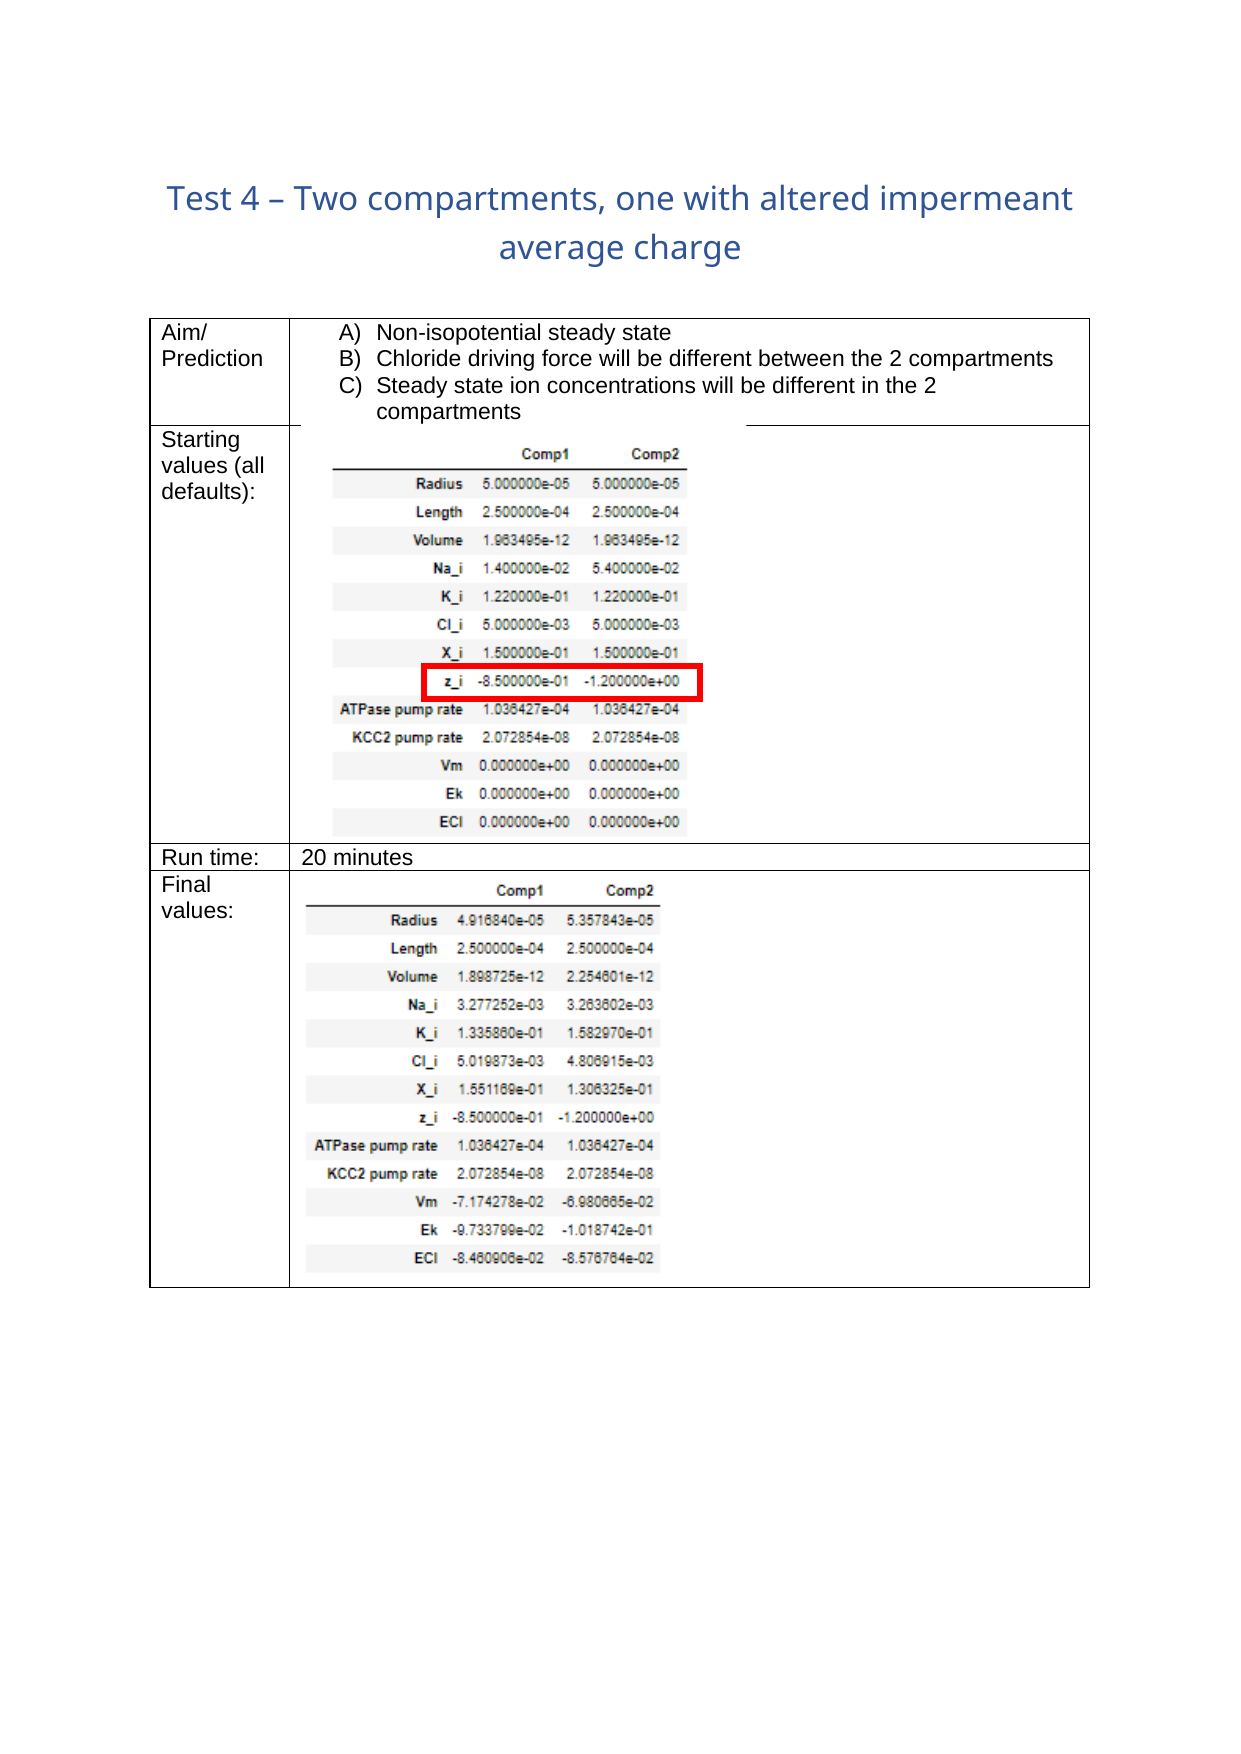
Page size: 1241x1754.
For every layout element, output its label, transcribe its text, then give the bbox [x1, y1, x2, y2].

table_header Non-isopotential steady state Chloride driving force will be different between the 2 compartments Steady state ion concentrations will be different in the 2 compartments [290, 319, 1089, 424]
table_cell [290, 426, 301, 843]
table_cell [290, 871, 301, 1287]
table_cell [684, 871, 1089, 1287]
table_cell Starting values (all defaults): [151, 426, 289, 843]
picture [301, 425, 747, 843]
subtitle Test 4 – Two compartments, one with altered impermeant average charge [150, 175, 1090, 269]
table_cell Run time: [151, 844, 289, 870]
table_cell [747, 426, 1089, 843]
table_cell 20 minutes [290, 844, 1089, 870]
picture [301, 871, 684, 1287]
table_header Aim/ Prediction [151, 319, 289, 424]
table_cell Final values: [151, 871, 289, 1287]
